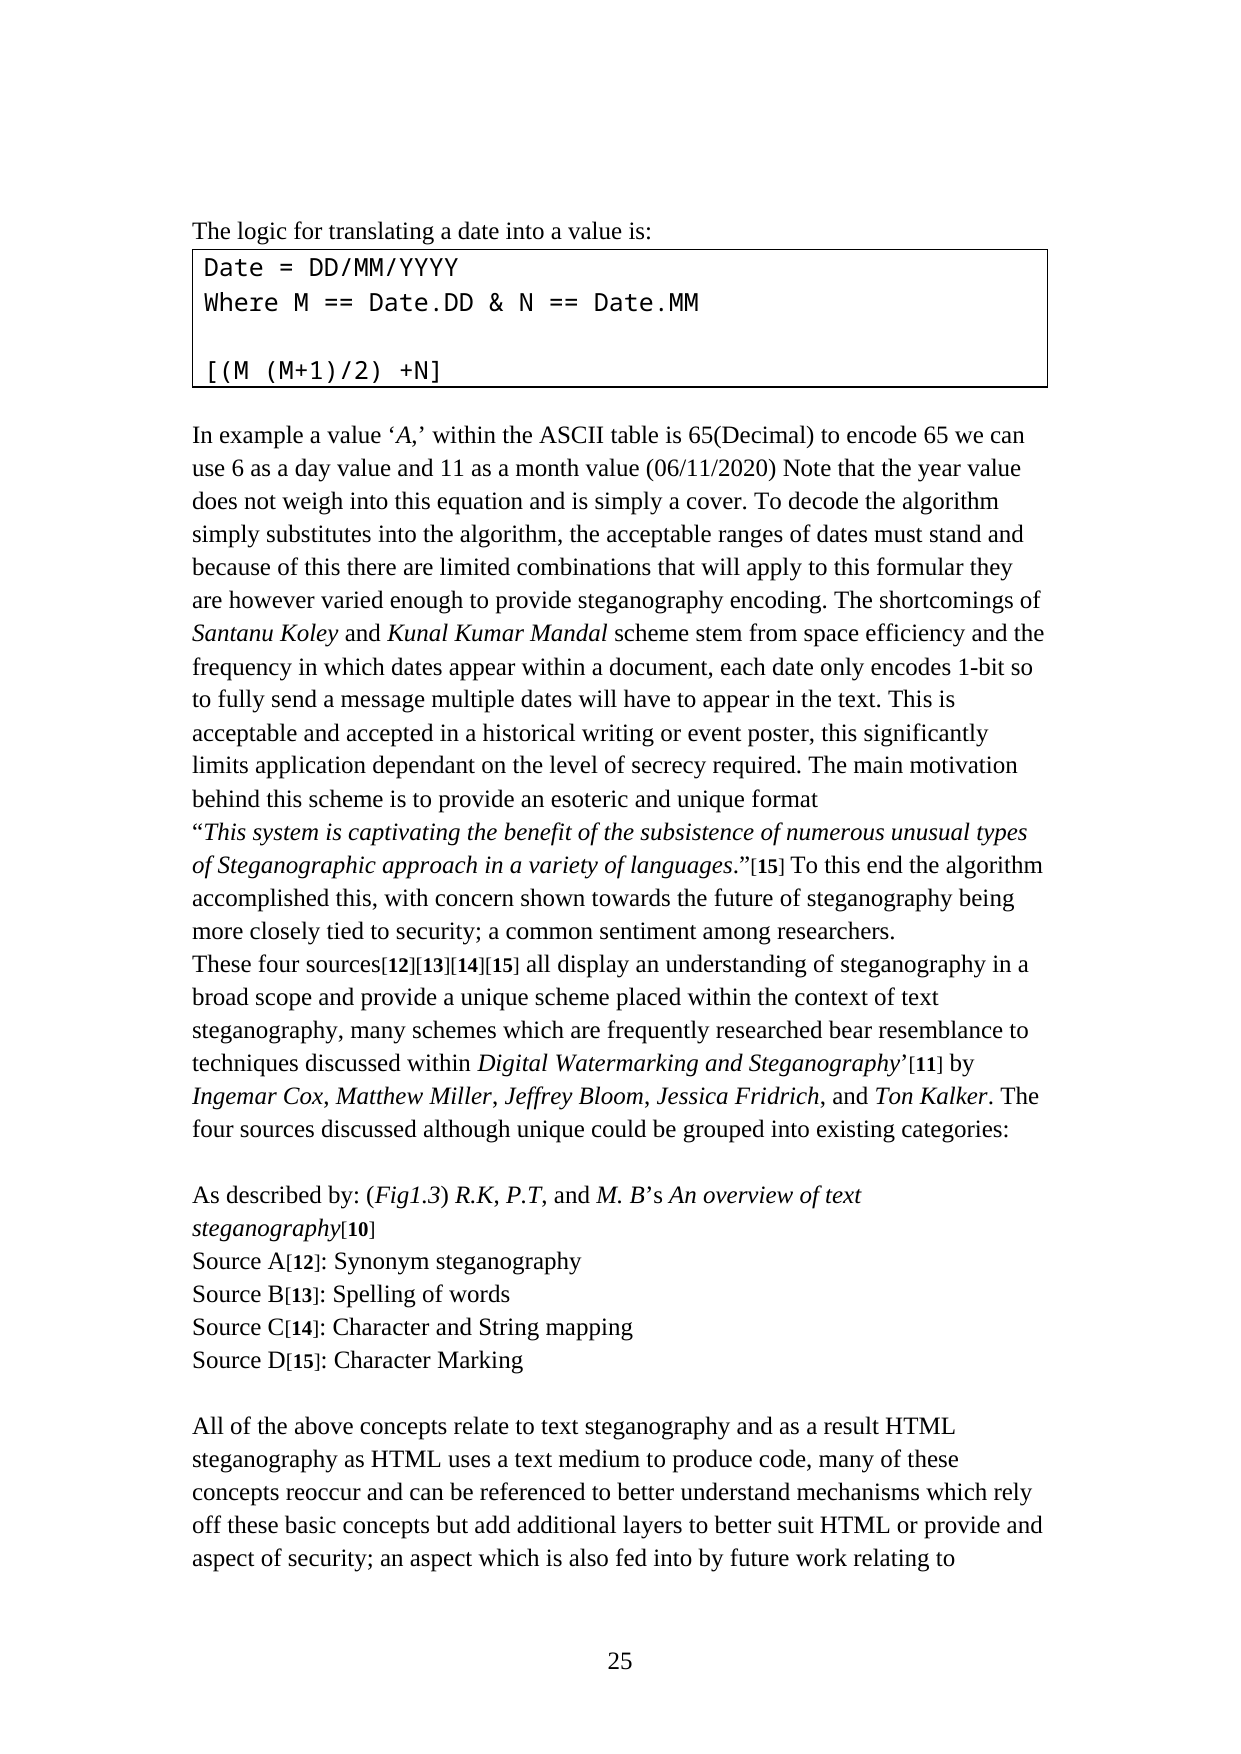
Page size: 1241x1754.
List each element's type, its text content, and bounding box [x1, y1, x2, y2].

text The logic for translating a date into a value is: [192, 183, 1048, 245]
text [192, 388, 1048, 1572]
table_header Date = DD/MM/YYYY Where M == Date.DD & N == Date.MM [(M (M+1)/2) +N] [193, 250, 1047, 386]
